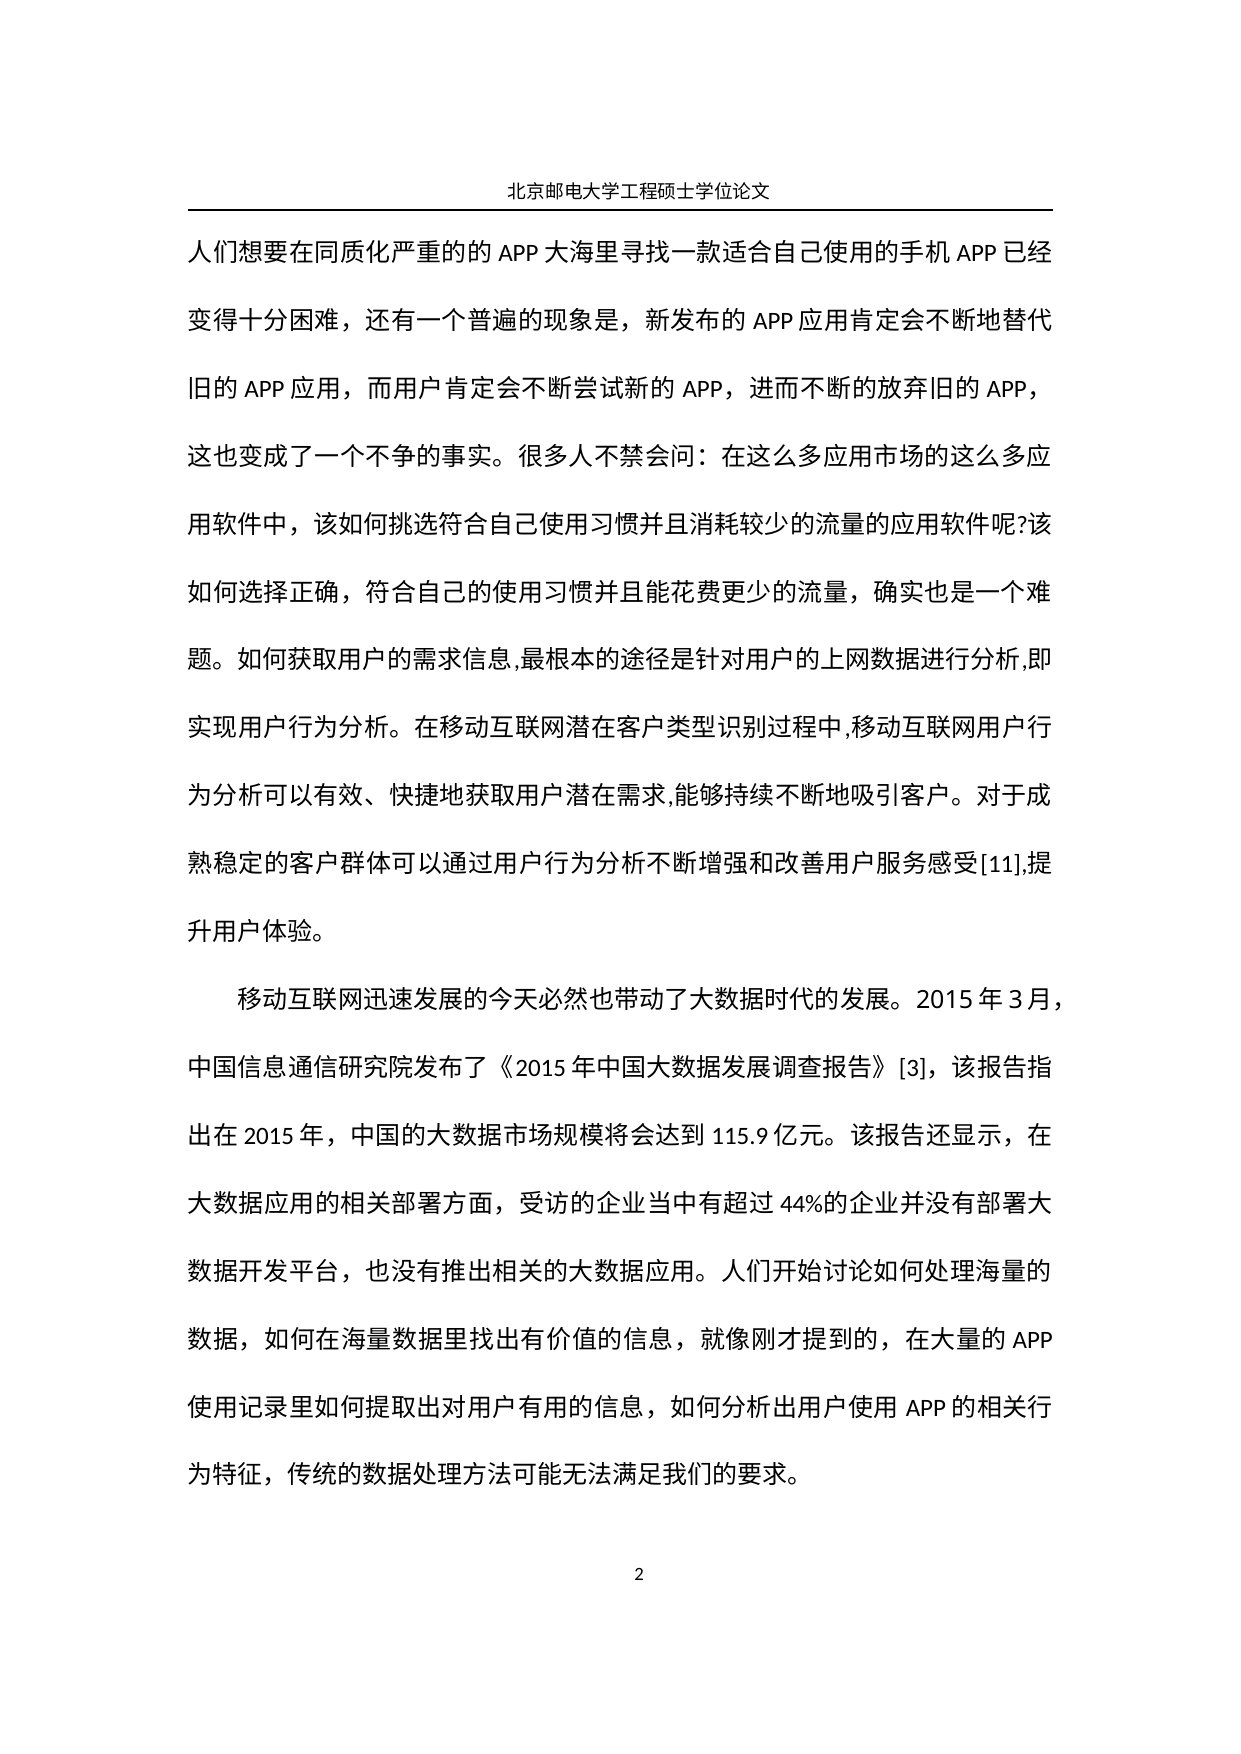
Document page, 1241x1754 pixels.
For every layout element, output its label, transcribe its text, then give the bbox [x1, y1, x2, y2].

text 移动互联网迅速发展的今天必然也带动了大数据时代的发展。2015年3月，中国信息通信研究院发布了《2015年中国大数据发展调查报告》[3]，该报告指出在2015年，中国的大数据市场规模将会达到115.9亿元。该报告还显示，在大数据应用的相关部署方面，受访的企业当中有超过44%的企业并没有部署大数据开发平台，也没有推出相关的大数据应用。人们开始讨论如何处理海量的数据，如何在海量数据里找出有价值的信息，就像刚才提到的，在大量的APP使用记录里如何提取出对用户有用的信息，如何分析出用户使用APP的相关行为特征，传统的数据处理方法可能无法满足我们的要求。 [187, 964, 1053, 1507]
